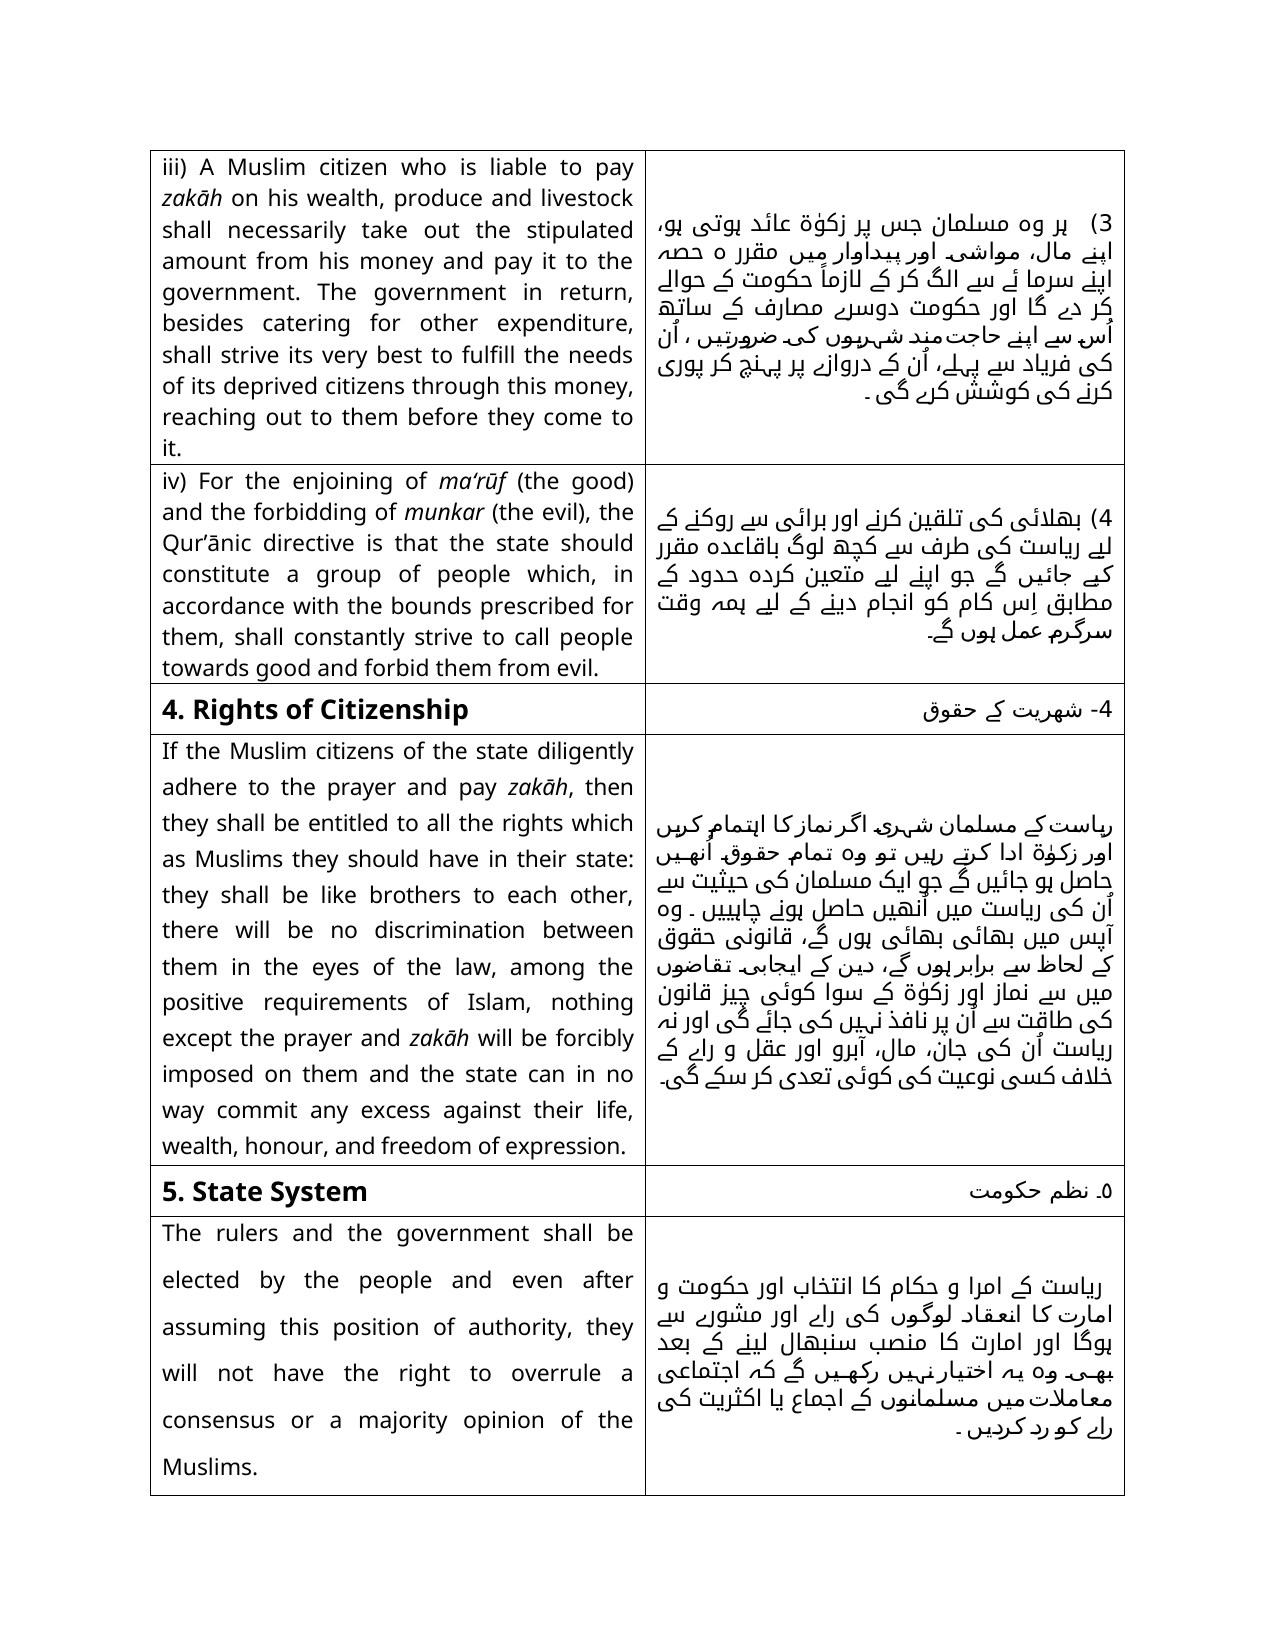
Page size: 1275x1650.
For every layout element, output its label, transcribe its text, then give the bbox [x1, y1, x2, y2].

table_cell If the Muslim citizens of the state diligently adhere to the prayer and pay zakāh, then they shall be entitled to all the rights which as Muslims they should have in their state: they shall be like brothers to each other, there will be no discrimination between them in the eyes of the law, among the positive requirements of Islam, nothing except the prayer and zakāh will be forcibly imposed on them and the state can in no way commit any excess against their life, wealth, honour, and freedom of expression. [151, 735, 645, 1165]
table_cell The rulers and the government shall be elected by the people and even after assuming this position of authority, they will not have the right to overrule a consensus or a majority opinion of the Muslims. [151, 1217, 645, 1495]
table_cell ریاست کے امرا و حکام کا انتخاب اور حکومت و امارت کا انعقاد لوگوں کی راے اور مشورے سے ہوگا اور امارت کا منصب سنبھال لینے کے بعد بھی وہ یہ اختیار نہیں رکھیں گے کہ اجتماعی معاملات میں مسلمانوں کے اجماع یا اکثریت کی راے کو رد کردیں ۔ [646, 1217, 1124, 1495]
table_cell 4- شھریت کے حقوق [646, 684, 1124, 734]
table_cell iii) A Muslim citizen who is liable to pay zakāh on his wealth, produce and livestock shall necessarily take out the stipulated amount from his money and pay it to the government. The government in return, besides catering for other expenditure, shall strive its very best to fulfill the needs of its deprived citizens through this money, reaching out to them before they come to it. [151, 151, 645, 463]
table_cell iv) For the enjoining of ma‘rūf (the good) and the forbidding of munkar (the evil), the Qur’ānic directive is that the state should constitute a group of people which, in accordance with the bounds prescribed for them, shall constantly strive to call people towards good and forbid them from evil. [151, 465, 645, 683]
table_cell ٥۔ نظم حکومت [646, 1166, 1124, 1216]
table_cell ریاست کے مسلمان شہری اگر نماز کا اہتمام کریں اور زکوٰۃ ادا کرتے رہیں تو وہ تمام حقوق اُنھیں حاصل ہو جائیں گے جو ایک مسلمان کی حیثیت سے اُن کی ریاست میں اُنھیں حاصل ہونے چاہییں ۔ وہ آپس میں بھائی بھائی ہوں گے، قانونی حقوق کے لحاظ سے برابر ہوں گے، دین کے ایجابی تقاضوں میں سے نماز اور زکوٰۃ کے سوا کوئی چیز قانون کی طاقت سے اُن پر نافذ نہیں کی جائے گی اور نہ ریاست اُن کی جان، مال، آبرو اور عقل و راے کے خلاف کسی نوعیت کی کوئی تعدی کر سکے گی۔ [646, 735, 1124, 1165]
table_cell 5. State System [151, 1166, 645, 1216]
table_cell 4. Rights of Citizenship [151, 684, 645, 734]
table_cell 3) ہر وہ مسلمان جس پر زکوٰۃ عائد ہوتی ہو، اپنے مال، مواشی اور پیداوار میں مقرر ہ حصہ اپنے سرما ئے سے الگ کر کے لازماً حکومت کے حوالے کر دے گا اور حکومت دوسرے مصارف کے ساتھ اُس سے اپنے حاجت مند شہریوں کی ضرورتیں ، اُن کی فریاد سے پہلے، اُن کے دروازے پر پہنچ کر پوری کرنے کی کوشش کرے گی ۔ [646, 151, 1124, 463]
table_cell 4) بھلائی کی تلقین کرنے اور برائی سے روکنے کے لیے ریاست کی طرف سے کچھ لوگ باقاعدہ مقرر کیے جائیں گے جو اپنے لیے متعین کردہ حدود کے مطابق اِس کام کو انجام دینے کے لیے ہمہ وقت سرگرم عمل ہوں گے۔ [646, 465, 1124, 683]
